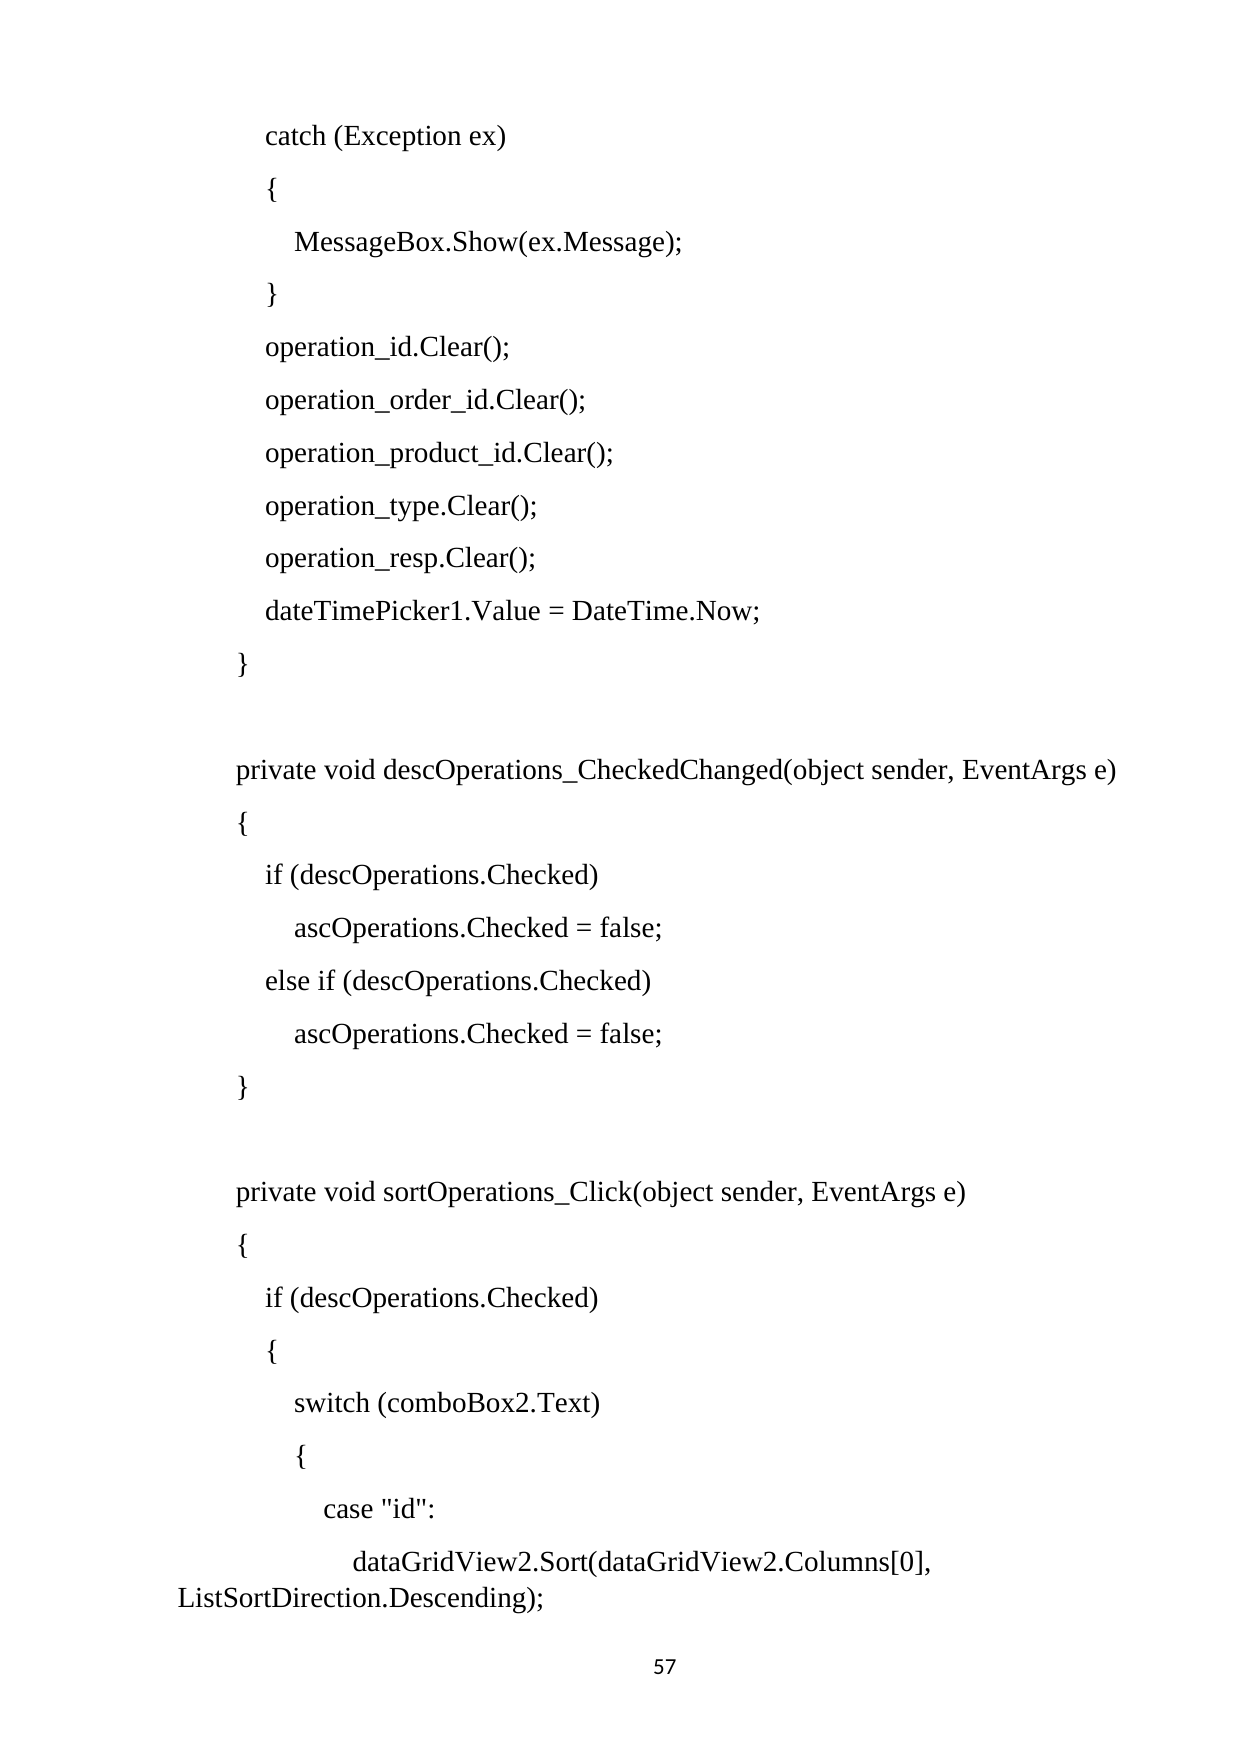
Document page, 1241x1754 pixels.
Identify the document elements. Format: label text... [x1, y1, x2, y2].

text { [177, 171, 1152, 204]
text operation_product_id.Clear(); [177, 435, 1152, 468]
text } [177, 646, 1152, 680]
text switch (comboBox2.Text) [177, 1386, 1152, 1419]
text else if (descOperations.Checked) [177, 963, 1152, 997]
text { [177, 805, 1152, 838]
text { [177, 1438, 1152, 1472]
text dataGridView2.Sort(dataGridView2.Columns[0], ListSortDirection.Descending); [177, 1544, 1152, 1614]
text } [177, 1069, 1152, 1102]
text private void descOperations_CheckedChanged(object sender, EventArgs e) [177, 752, 1152, 785]
text operation_id.Clear(); [177, 329, 1152, 363]
text operation_type.Clear(); [177, 488, 1152, 521]
text if (descOperations.Checked) [177, 1280, 1152, 1313]
text MessageBox.Show(ex.Message); [177, 224, 1152, 257]
text dateTimePicker1.Value = DateTime.Now; [177, 593, 1152, 627]
text catch (Exception ex) [177, 118, 1152, 152]
text private void sortOperations_Click(object sender, EventArgs e) [177, 1174, 1152, 1208]
text operation_order_id.Clear(); [177, 382, 1152, 416]
text if (descOperations.Checked) [177, 857, 1152, 891]
text } [177, 277, 1152, 310]
text { [177, 1333, 1152, 1366]
text ascOperations.Checked = false; [177, 1016, 1152, 1049]
text { [177, 1227, 1152, 1261]
text ascOperations.Checked = false; [177, 910, 1152, 944]
text operation_resp.Clear(); [177, 541, 1152, 574]
text case "id": [177, 1491, 1152, 1525]
